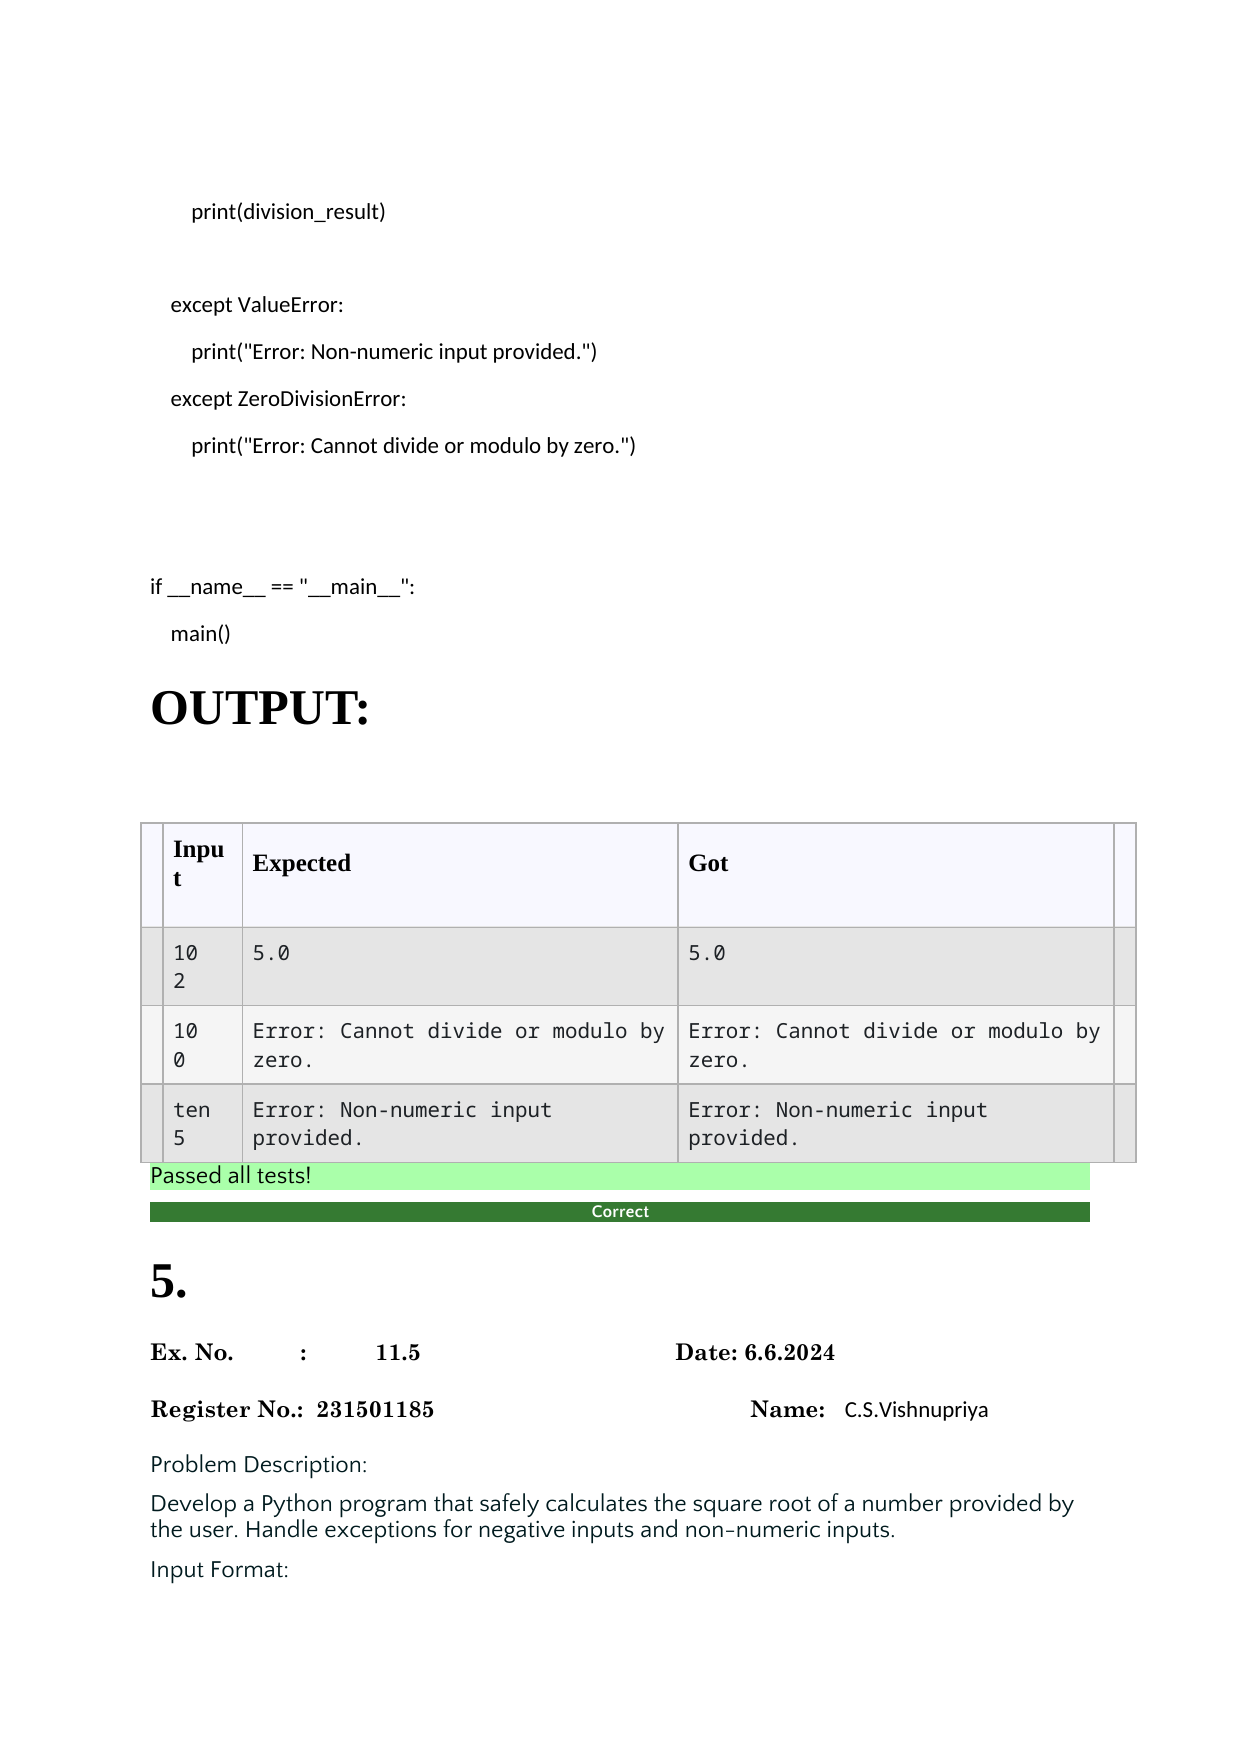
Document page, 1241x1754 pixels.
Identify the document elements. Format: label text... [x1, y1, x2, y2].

text Correct [150, 1202, 1090, 1222]
text Passed all tests! [150, 1163, 1090, 1190]
table_cell 5.0 [679, 928, 1113, 1005]
text Input Format: [150, 1557, 1090, 1583]
table_header Expected [243, 824, 677, 926]
table_header Input [164, 824, 242, 926]
table_cell Error: Non-numeric input provided. [679, 1085, 1113, 1162]
table_cell [142, 928, 162, 1005]
table_cell ten 5 [164, 1085, 242, 1162]
table_cell Error: Non-numeric input provided. [243, 1085, 677, 1162]
table_cell Error: Cannot divide or modulo by zero. [243, 1006, 677, 1083]
text print(division_result) [150, 197, 1090, 225]
table_header [142, 824, 162, 926]
text print("Error: Cannot divide or modulo by zero.") [150, 431, 1090, 459]
table_cell 10 2 [164, 928, 242, 1005]
table_cell [142, 1006, 162, 1083]
text Ex. No. : 11.5 Date: 6.6.2024 [150, 1338, 1090, 1365]
table_header [1115, 824, 1135, 926]
text Register No.: 231501185 Name: C.S.Vishnupriya [150, 1394, 1090, 1423]
text Develop a Python program that safely calculates the square root of a number provided by the user. Handle exceptions for negative inputs and non-numeric inputs. [150, 1491, 1090, 1544]
text Problem Description: [150, 1452, 1090, 1478]
table_cell [1115, 928, 1135, 1005]
text if __name__ == "__main__": [150, 572, 1090, 600]
table_header Got [679, 824, 1113, 926]
subtitle 5. [150, 1251, 1090, 1308]
table_cell [142, 1085, 162, 1162]
table_cell [1115, 1085, 1135, 1162]
text except ZeroDivisionError: [150, 384, 1090, 412]
text except ValueError: [150, 291, 1090, 319]
table_cell 10 0 [164, 1006, 242, 1083]
text print("Error: Non-numeric input provided.") [150, 337, 1090, 366]
table_cell [1115, 1006, 1135, 1083]
subtitle OUTPUT: [150, 678, 1090, 793]
text main() [150, 619, 1090, 647]
table_cell Error: Cannot divide or modulo by zero. [679, 1006, 1113, 1083]
table_cell 5.0 [243, 928, 677, 1005]
